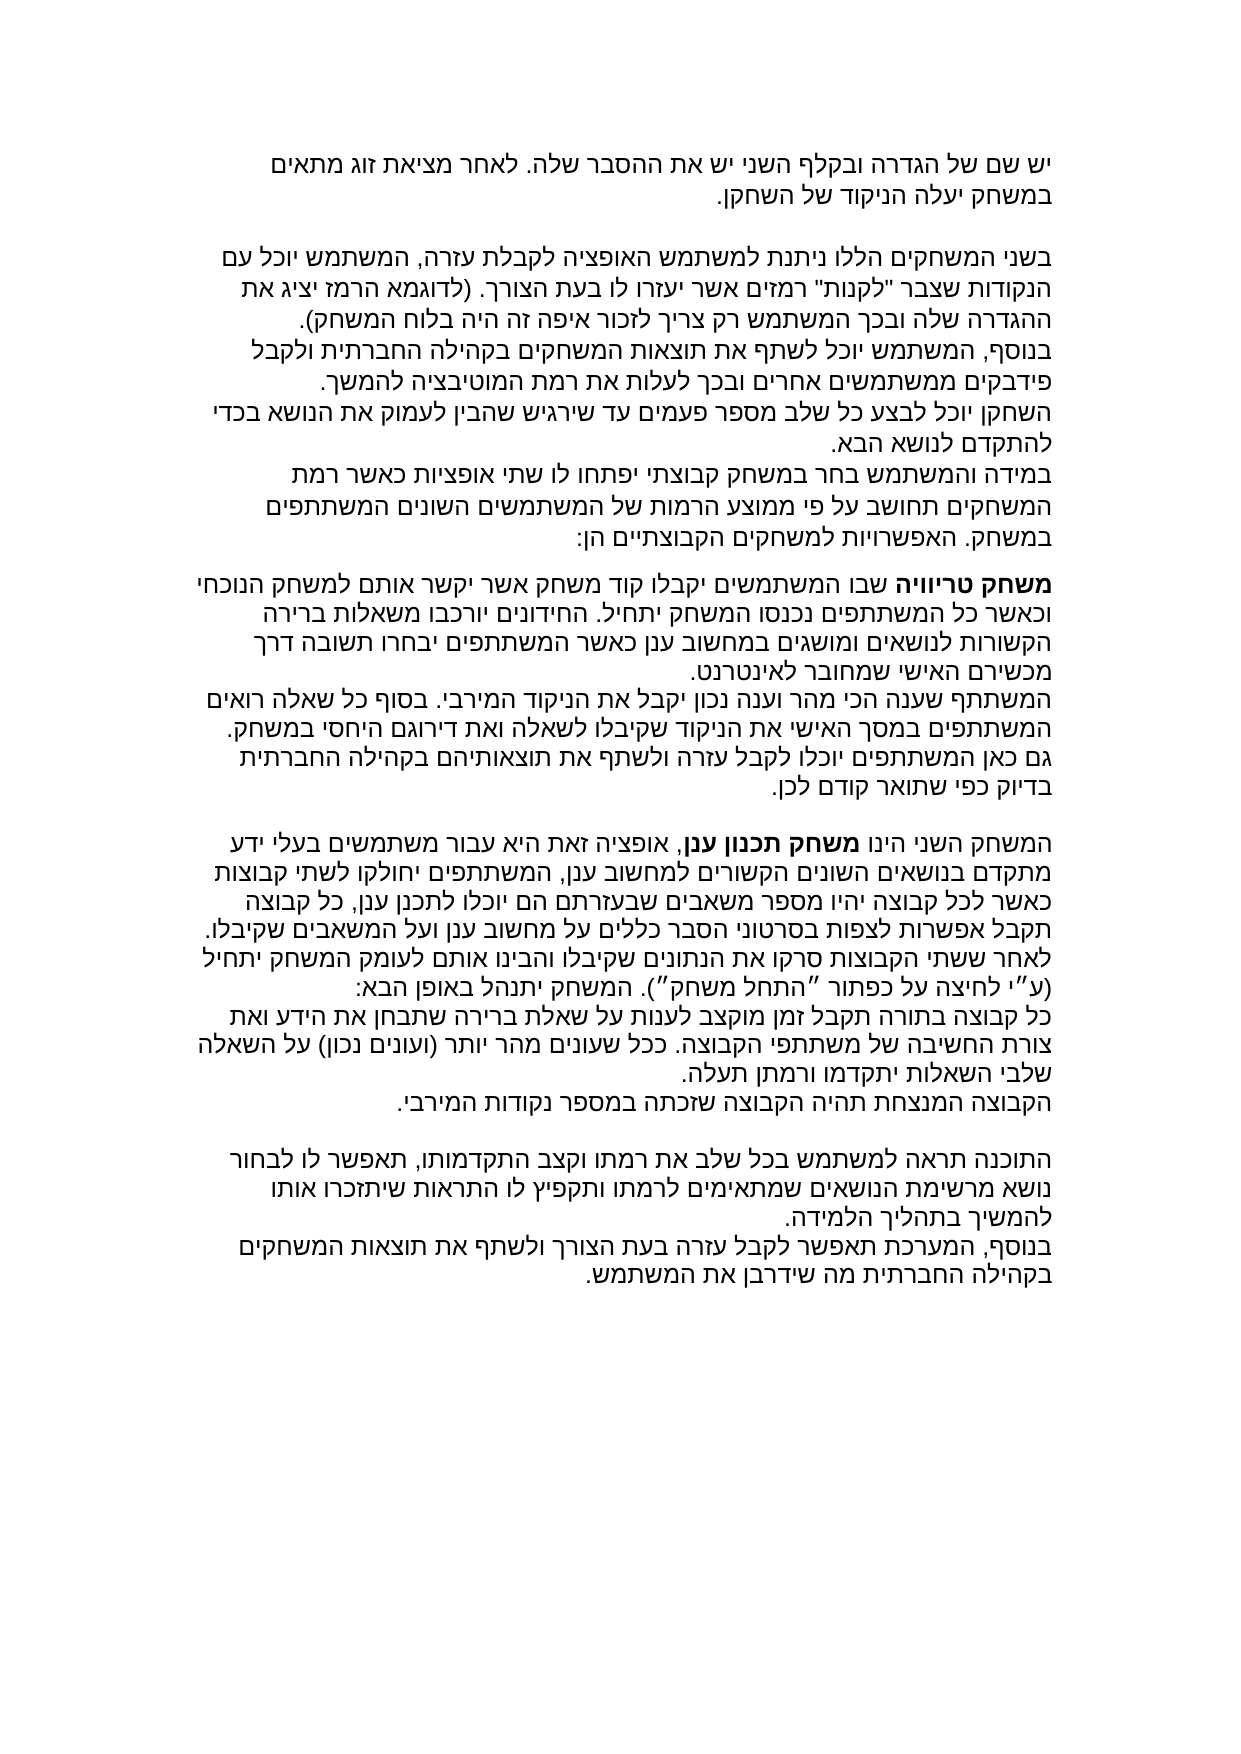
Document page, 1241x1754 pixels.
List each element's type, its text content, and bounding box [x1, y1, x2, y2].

list במידה והמשתמש בחר במשחק קבוצתי יפתחו לו שתי אופציות כאשר רמת המשחקים תחושב על פי ממוצע הרמות של המשתמשים השונים המשתתפים במשחק. האפשרויות למשחקים הקבוצתיים הן: [187, 460, 1053, 551]
text גם כאן המשתתפים יוכלו לקבל עזרה ולשתף את תוצאותיהם בקהילה החברתית בדיוק כפי שתואר קודם לכן. [187, 743, 1053, 800]
list בשני המשחקים הללו ניתנת למשתמש האופציה לקבלת עזרה, המשתמש יוכל עם הנקודות שצבר "לקנות" רמזים אשר יעזרו לו בעת הצורך. (לדוגמא הרמז יציג את ההגדרה שלה ובכך המשתמש רק צריך לזכור איפה זה היה בלוח המשחק). [187, 243, 1053, 334]
list בנוסף, המשתמש יוכל לשתף את תוצאות המשחקים בקהילה החברתית ולקבל פידבקים ממשתמשים אחרים ובכך לעלות את רמת המוטיבציה להמשך. [187, 336, 1053, 396]
text התוכנה תראה למשתמש בכל שלב את רמתו וקצב התקדמותו, תאפשר לו לבחור נושא מרשימת הנושאים שמתאימים לרמתו ותקפיץ לו התראות שיתזכרו אותו להמשיך בתהליך הלמידה. [187, 1145, 1053, 1231]
text כל קבוצה בתורה תקבל זמן מוקצב לענות על שאלת ברירה שתבחן את הידע ואת צורת החשיבה של משתתפי הקבוצה. ככל שעונים מהר יותר (ועונים נכון) על השאלה שלבי השאלות יתקדמו ורמתן תעלה. [187, 1001, 1053, 1088]
text המשתתף שענה הכי מהר וענה נכון יקבל את הניקוד המירבי. בסוף כל שאלה רואים המשתתפים במסך האישי את הניקוד שקיבלו לשאלה ואת דירוגם היחסי במשחק. [187, 685, 1053, 743]
text הקבוצה המנצחת תהיה הקבוצה שזכתה במספר נקודות המירבי. [187, 1088, 1053, 1116]
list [187, 150, 1053, 210]
text המשחק השני הינו משחק תכנון ענן, אופציה זאת היא עבור משתמשים בעלי ידע מתקדם בנושאים השונים הקשורים למחשוב ענן, המשתתפים יחולקו לשתי קבוצות כאשר לכל קבוצה יהיו מספר משאבים שבעזרתם הם יוכלו לתכנן ענן, כל קבוצה תקבל אפשרות לצפות בסרטוני הסבר כללים על מחשוב ענן ועל המשאבים שקיבלו. לאחר ששתי הקבוצות סרקו את הנתונים שקיבלו והבינו אותם לעומק המשחק יתחיל (ע״י לחיצה על כפתור ״התחל משחק״). המשחק יתנהל באופן הבא: [187, 829, 1053, 1001]
text משחק טריוויה שבו המשתמשים יקבלו קוד משחק אשר יקשר אותם למשחק הנוכחי וכאשר כל המשתתפים נכנסו המשחק יתחיל. החידונים יורכבו משאלות ברירה הקשורות לנושאים ומושגים במחשוב ענן כאשר המשתתפים יבחרו תשובה דרך מכשירם האישי שמחובר לאינטרנט. [187, 570, 1053, 685]
text בנוסף, המערכת תאפשר לקבל עזרה בעת הצורך ולשתף את תוצאות המשחקים בקהילה החברתית מה שידרבן את המשתמש. [187, 1231, 1053, 1289]
list השחקן יוכל לבצע כל שלב מספר פעמים עד שירגיש שהבין לעמוק את הנושא בכדי להתקדם לנושא הבא. [187, 398, 1053, 458]
